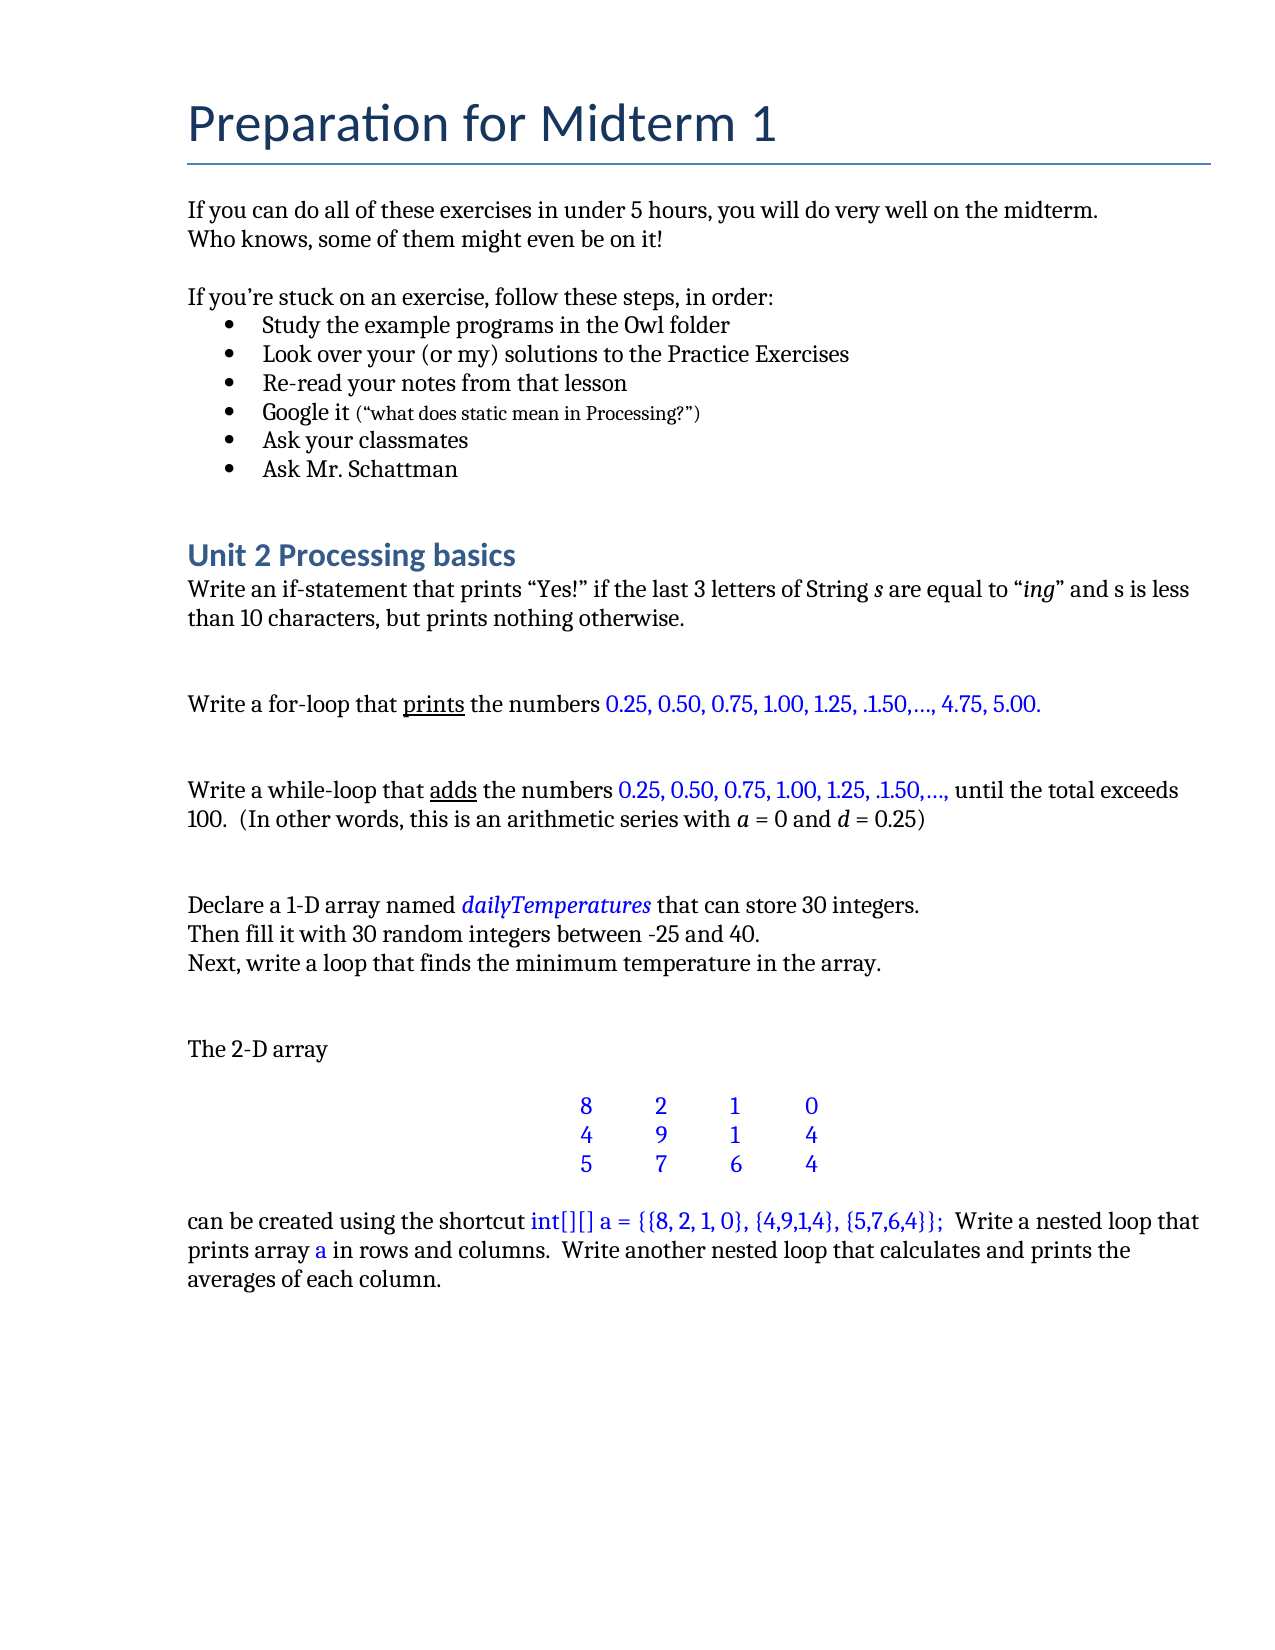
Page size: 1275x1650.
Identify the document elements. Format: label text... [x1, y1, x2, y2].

list Re-read your notes from that lesson [225, 369, 1211, 398]
list Look over your (or my) solutions to the Practice Exercises [225, 340, 1211, 369]
text can be created using the shortcut int[][] a = {{8, 2, 1, 0}, {4,9,1,4}, {5,7,6,4}}; Write a nested loop that prints array a in rows and columns. Write another nested loop that calculates and prints the averages of each column. [187, 1207, 1211, 1322]
text Who knows, some of them might even be on it! [187, 225, 1211, 254]
title Preparation for Midterm 1 [187, 89, 1211, 163]
text 8 2 1 0 [187, 1092, 1211, 1121]
list Ask Mr. Schattman [225, 455, 1211, 484]
text The 2-D array [187, 1035, 1211, 1063]
list Study the example programs in the Owl folder [225, 311, 1211, 340]
list Google it (“what does static mean in Processing?”) [225, 398, 1211, 426]
text Then fill it with 30 random integers between -25 and 40. [187, 920, 1211, 948]
text Declare a 1-D array named dailyTemperatures that can store 30 integers. [187, 891, 1211, 920]
text 4 9 1 4 [187, 1121, 1211, 1150]
text Write an if-statement that prints “Yes!” if the last 3 letters of String s are equal to “ing” and s is less than 10 characters, but prints nothing otherwise. [187, 575, 1211, 632]
text Next, write a loop that finds the minimum temperature in the array. [187, 948, 1211, 977]
list Ask your classmates [225, 426, 1211, 455]
text If you’re stuck on an exercise, follow these steps, in order: [187, 283, 1211, 311]
text 5 7 6 4 [187, 1150, 1211, 1178]
text Write a for-loop that prints the numbers 0.25, 0.50, 0.75, 1.00, 1.25, .1.50,…, 4.75, 5.00. [187, 690, 1211, 718]
subtitle Unit 2 Processing basics [187, 534, 1211, 575]
text Write a while-loop that adds the numbers 0.25, 0.50, 0.75, 1.00, 1.25, .1.50,…, until the total exceeds 100. (In other words, this is an arithmetic series with a = 0 and d = 0.25) [187, 776, 1211, 833]
text If you can do all of these exercises in under 5 hours, you will do very well on the midterm. [187, 196, 1211, 225]
